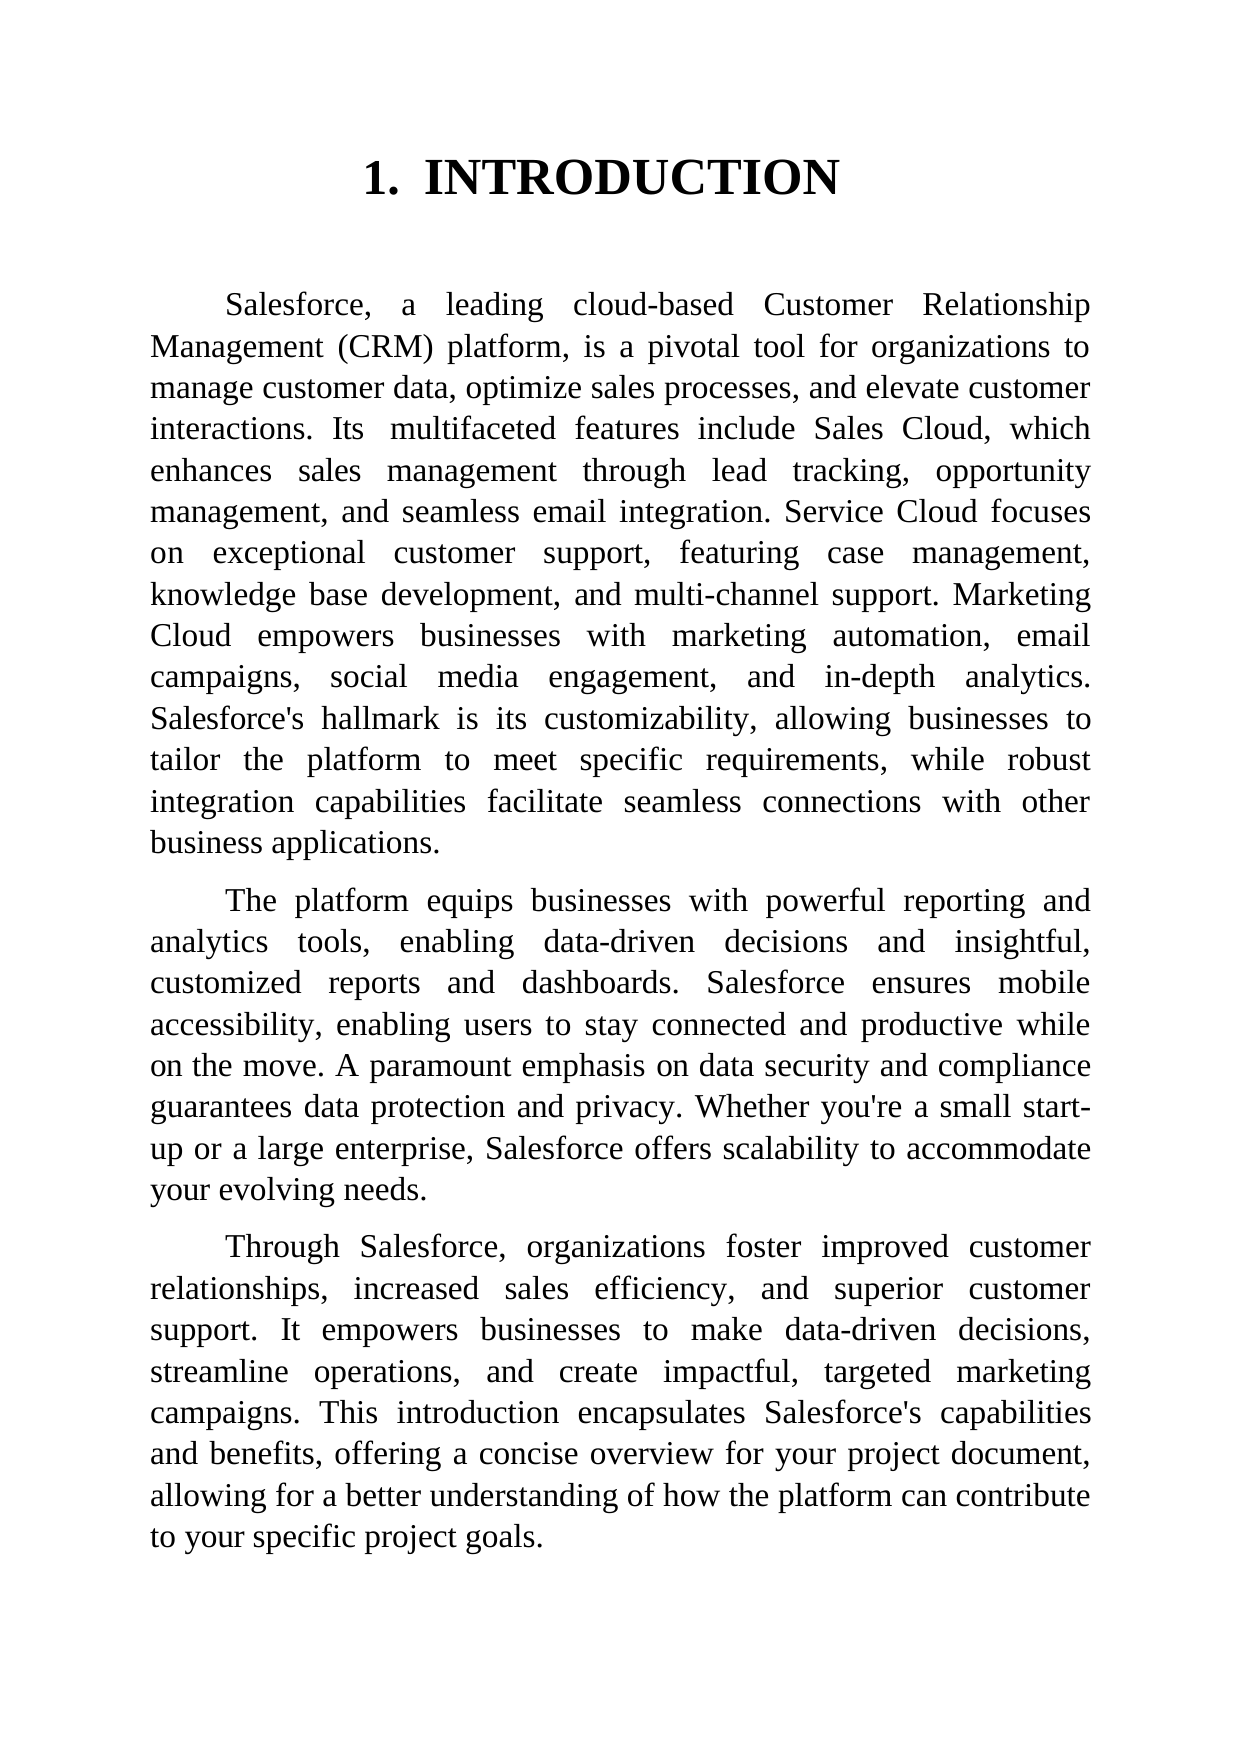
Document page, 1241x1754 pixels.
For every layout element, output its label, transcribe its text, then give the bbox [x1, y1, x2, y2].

list INTRODUCTION [362, 146, 1190, 206]
text Through Salesforce, organizations foster improved customer relationships, increased sales efficiency, and superior customer support. It empowers businesses to make data-driven decisions, streamline operations, and create impactful, targeted marketing campaigns. This introduction encapsulates Salesforce's capabilities and benefits, offering a concise overview for your project document, allowing for a better understanding of how the platform can contribute to your specific project goals. [150, 1227, 1092, 1554]
text Salesforce, a leading cloud-based Customer Relationship Management (CRM) platform, is a pivotal tool for organizations to manage customer data, optimize sales processes, and elevate customer interactions. Its multifaceted features include Sales Cloud, which enhances sales management through lead tracking, opportunity management, and seamless email integration. Service Cloud focuses on exceptional customer support, featuring case management, knowledge base development, and multi-channel support. Marketing Cloud empowers businesses with marketing automation, email campaigns, social media engagement, and in-depth analytics. Salesforce's hallmark is its customizability, allowing businesses to tailor the platform to meet specific requirements, while robust integration capabilities facilitate seamless connections with other business applications. [150, 284, 1092, 861]
text The platform equips businesses with powerful reporting and analytics tools, enabling data-driven decisions and insightful, customized reports and dashboards. Salesforce ensures mobile accessibility, enabling users to stay connected and productive while on the move. A paramount emphasis on data security and compliance guarantees data protection and privacy. Whether you're a small start-up or a large enterprise, Salesforce offers scalability to accommodate your evolving needs. [150, 880, 1092, 1208]
